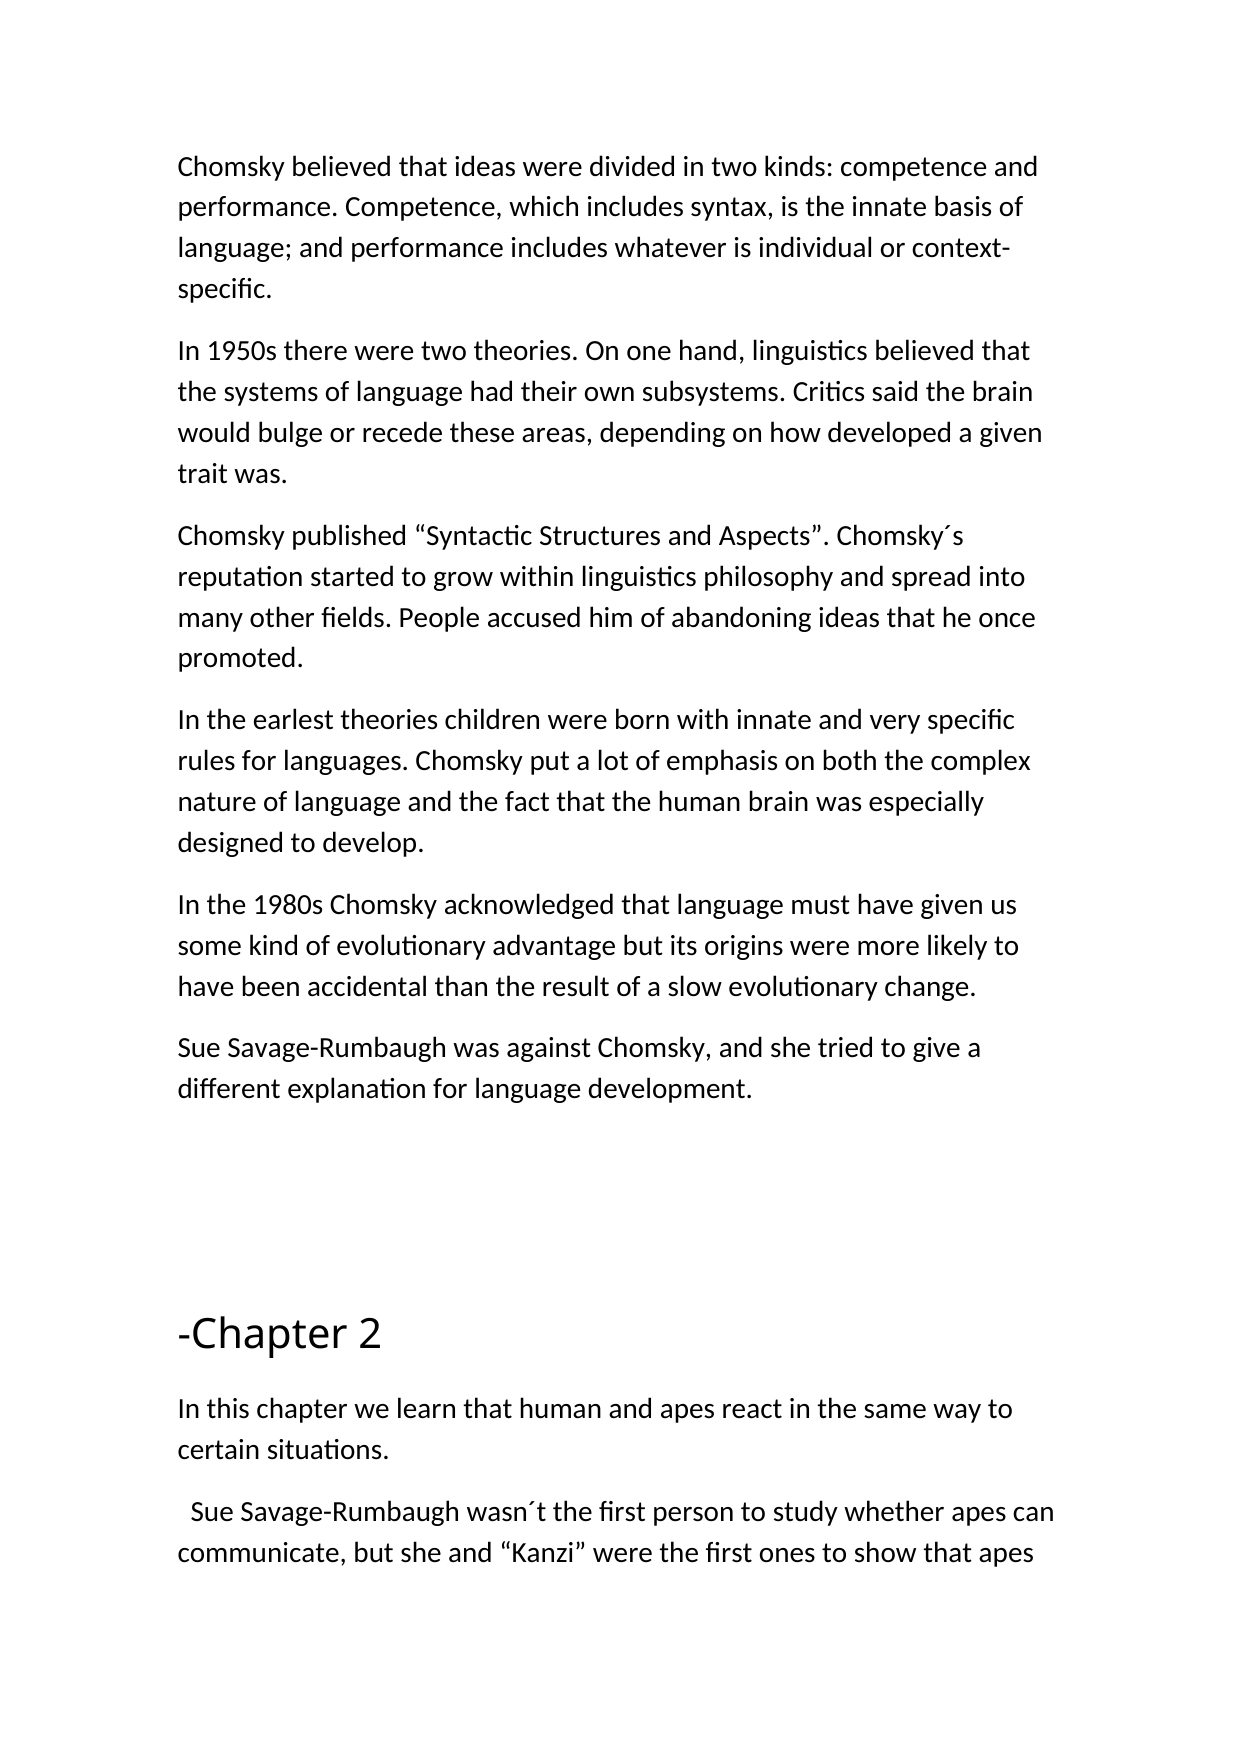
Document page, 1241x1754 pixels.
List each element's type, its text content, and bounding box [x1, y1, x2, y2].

text In this chapter we learn that human and apes react in the same way to certain situations. [177, 1390, 1063, 1467]
text Chomsky believed that ideas were divided in two kinds: competence and performance. Competence, which includes syntax, is the innate basis of language; and performance includes whatever is individual or context-specific. [177, 148, 1063, 306]
text Sue Savage-Rumbaugh was against Chomsky, and she tried to give a different explanation for language development. [177, 1029, 1063, 1106]
text Chomsky published “Syntactic Structures and Aspects”. Chomsky´s reputation started to grow within linguistics philosophy and spread into many other fields. People accused him of abandoning ideas that he once promoted. [177, 517, 1063, 675]
text In 1950s there were two theories. On one hand, linguistics believed that the systems of language had their own subsystems. Critics said the brain would bulge or recede these areas, depending on how developed a given trait was. [177, 332, 1063, 491]
text In the 1980s Chomsky acknowledged that language must have given us some kind of evolutionary advantage but its origins were more likely to have been accidental than the result of a slow evolutionary change. [177, 886, 1063, 1003]
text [177, 1493, 1063, 1570]
text -Chapter 2 [177, 1304, 1063, 1361]
text In the earlest theories children were born with innate and very specific rules for languages. Chomsky put a lot of emphasis on both the complex nature of language and the fact that the human brain was especially designed to develop. [177, 701, 1063, 860]
